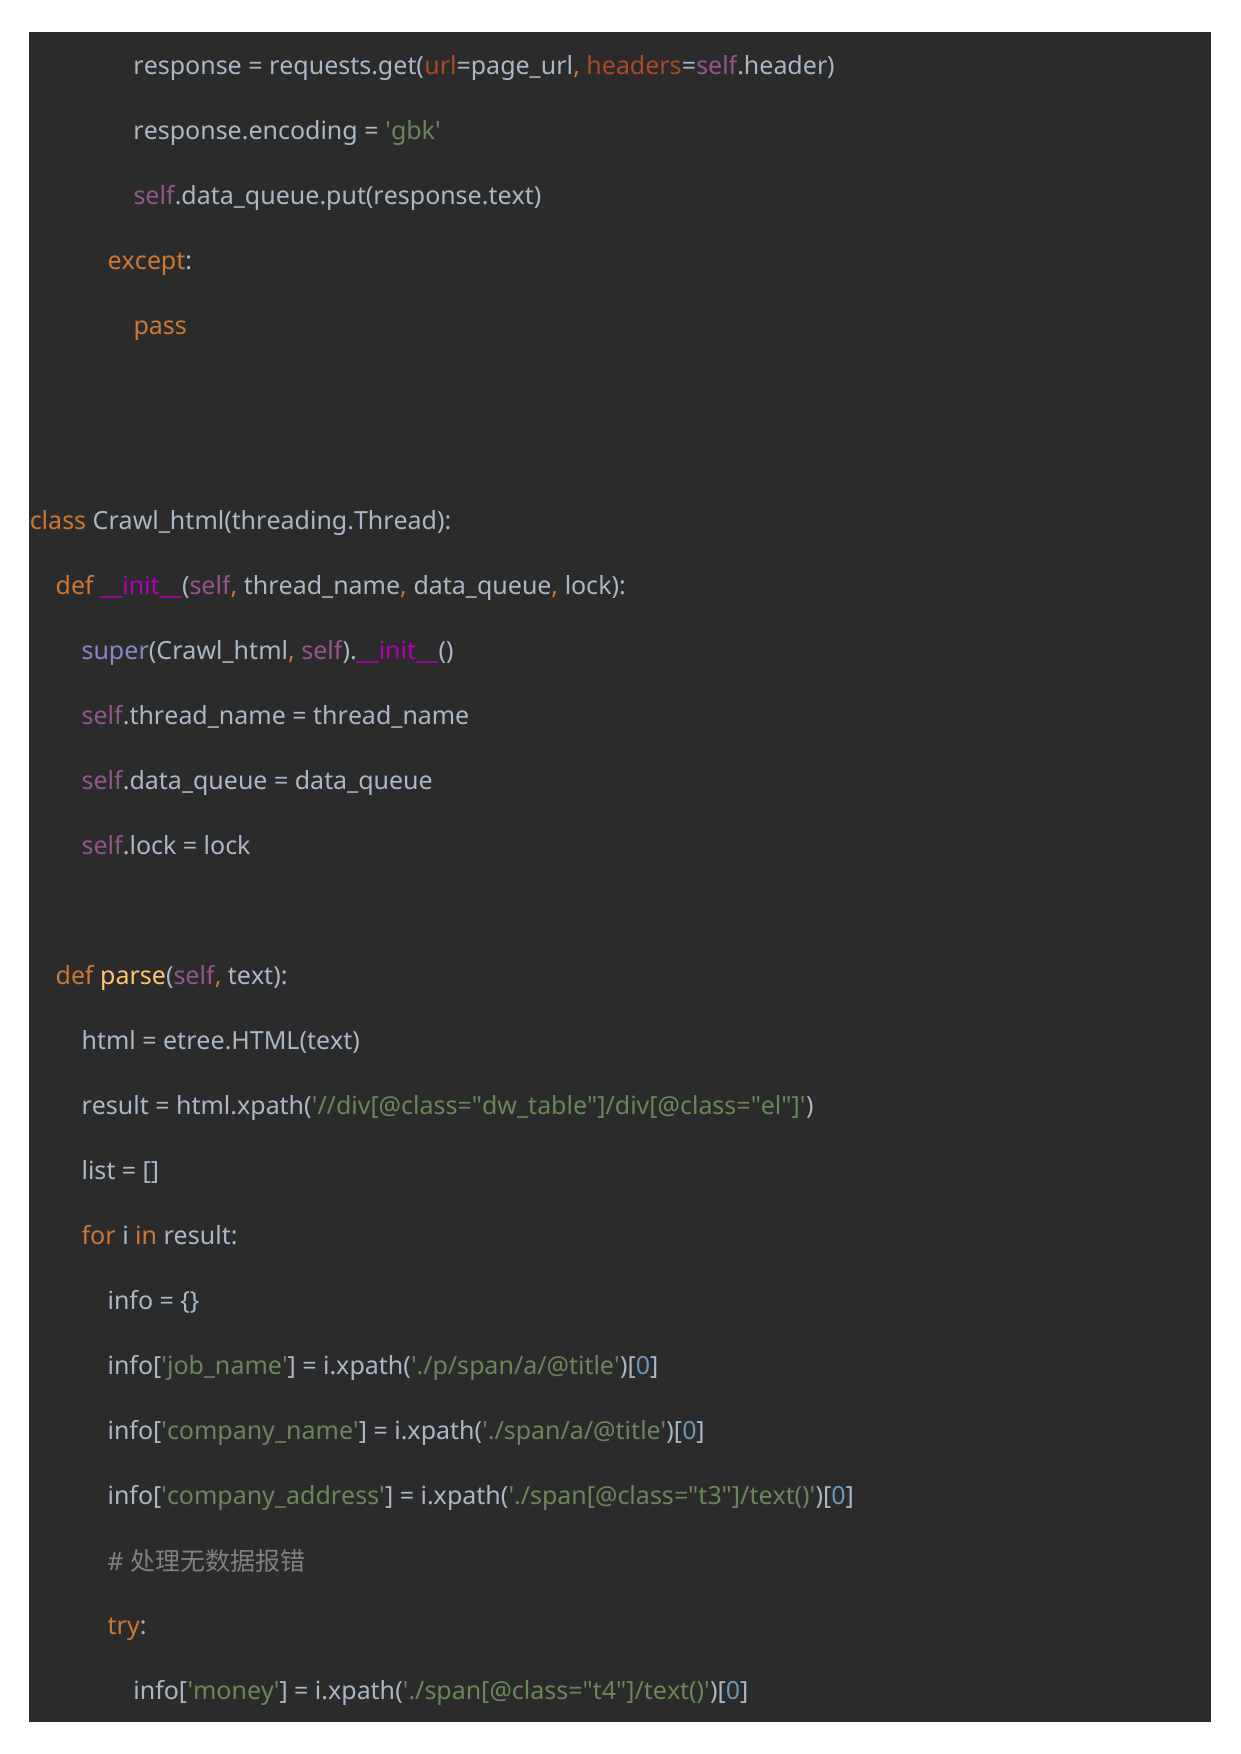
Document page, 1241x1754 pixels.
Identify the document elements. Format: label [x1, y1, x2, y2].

text [29, 32, 1211, 1722]
